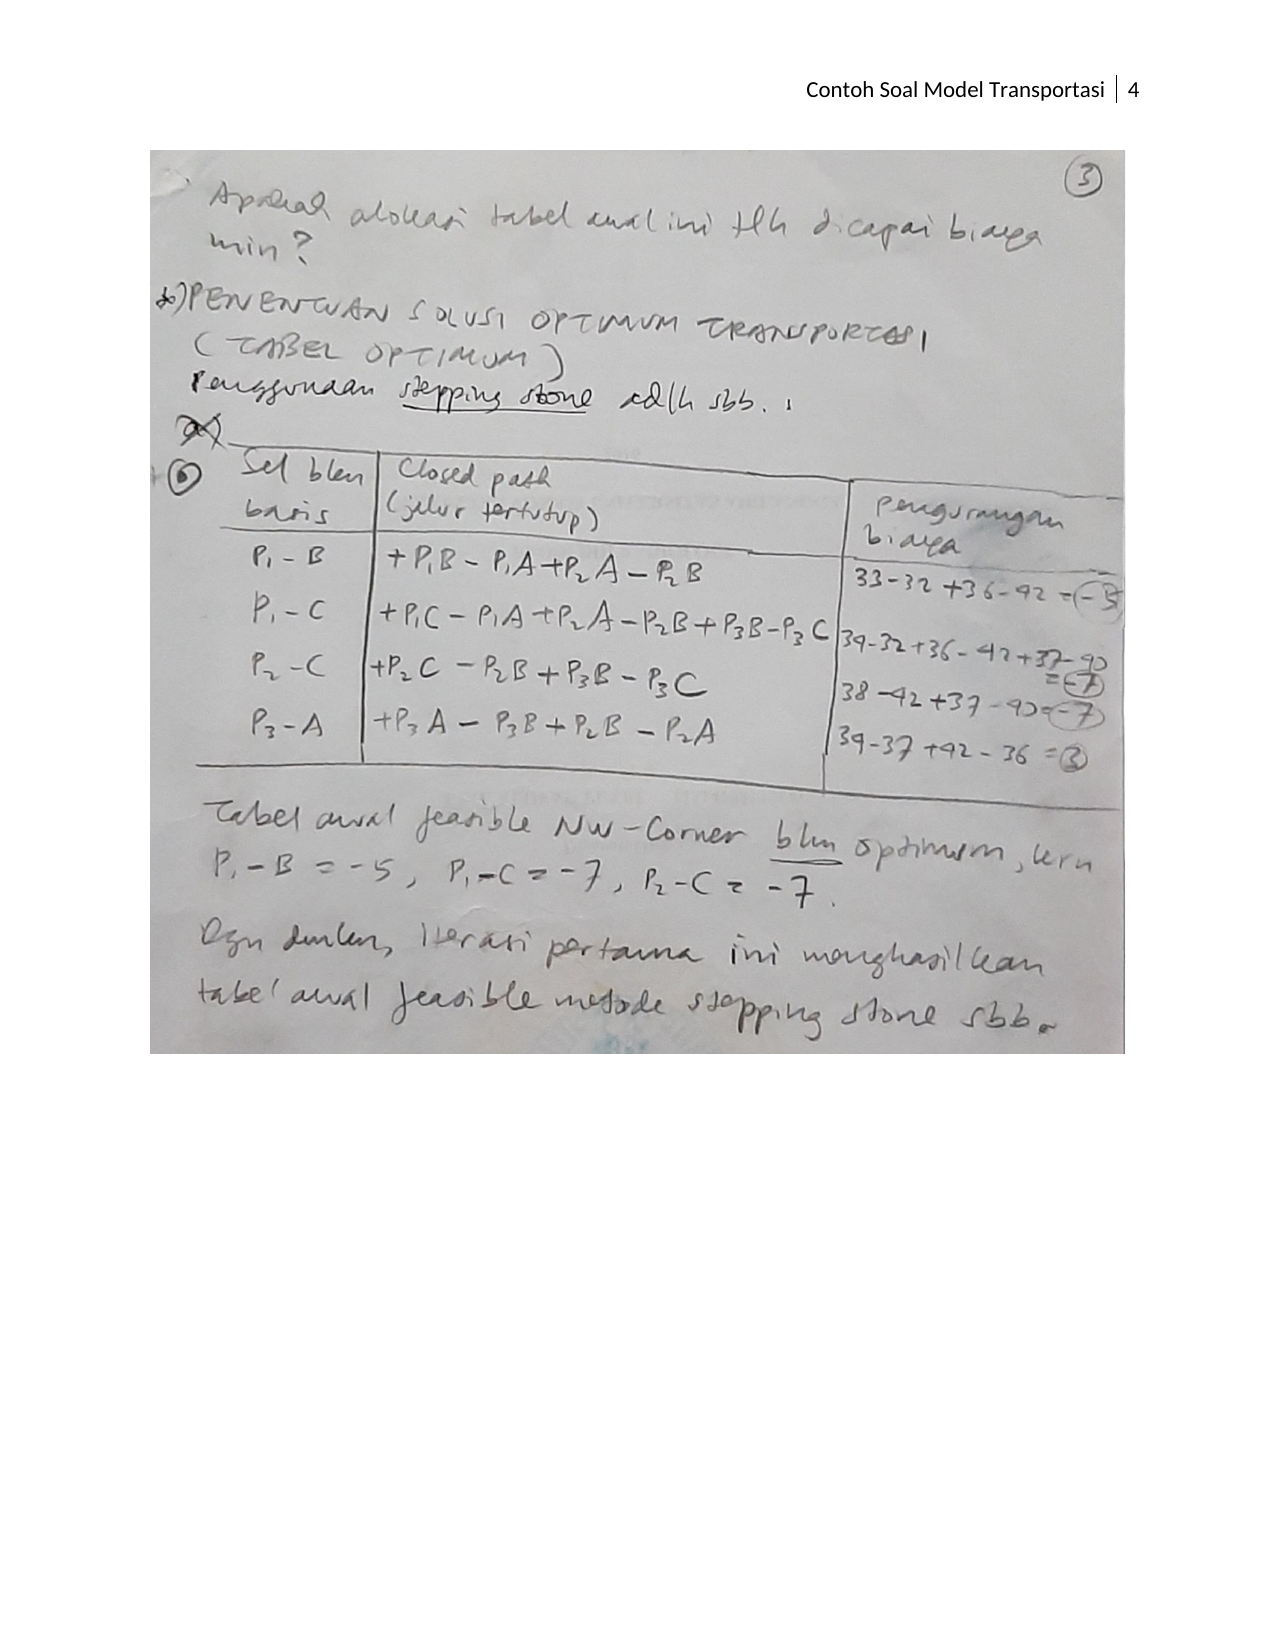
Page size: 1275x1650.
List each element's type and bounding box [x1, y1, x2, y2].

picture [150, 150, 1125, 1054]
